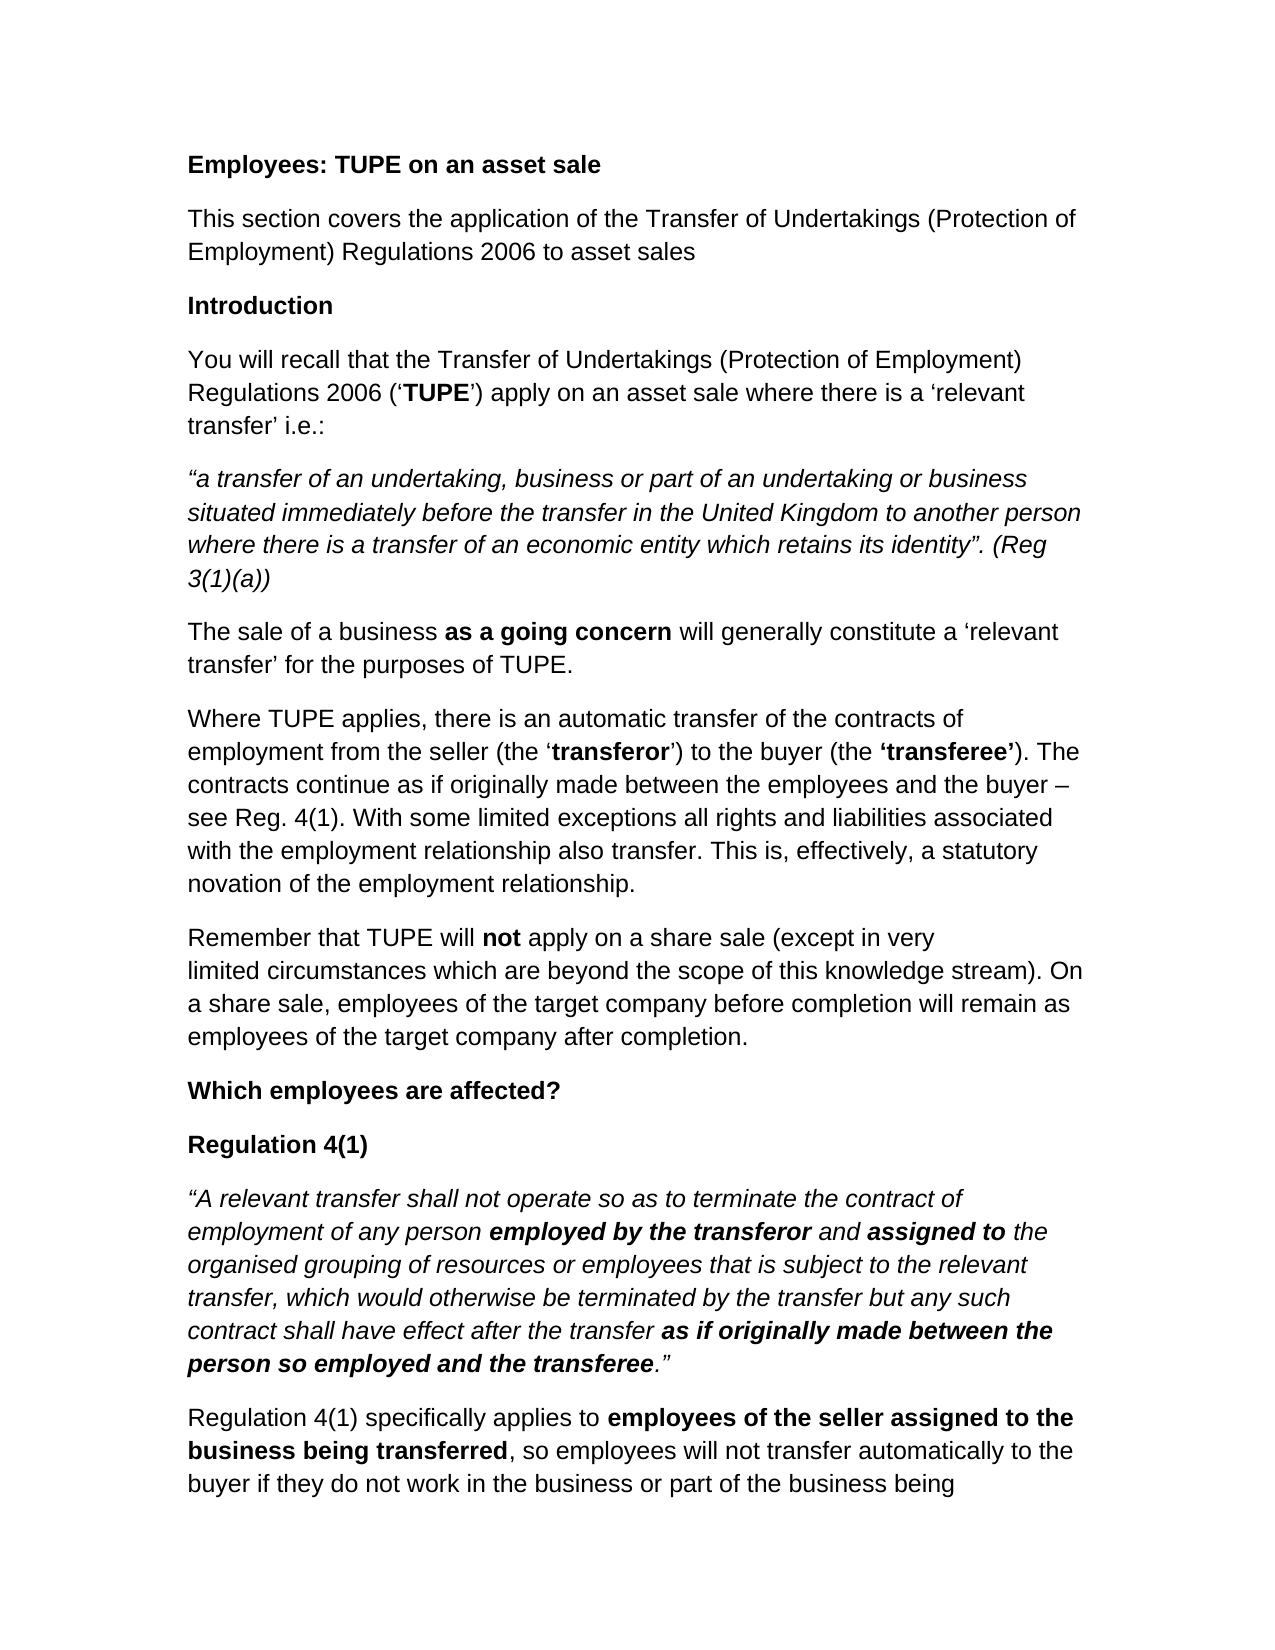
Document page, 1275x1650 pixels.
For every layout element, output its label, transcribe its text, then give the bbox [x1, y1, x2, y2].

text This section covers the application of the Transfer of Undertakings (Protection of Employment) Regulations 2006 to asset sales [187, 204, 1087, 266]
text The sale of a business as a going concern will generally constitute a ‘relevant transfer’ for the purposes of TUPE. [187, 617, 1087, 679]
text Remember that TUPE will not apply on a share sale (except in very limited circumstances which are beyond the scope of this knowledge stream). On a share sale, employees of the target company before completion will remain as employees of the target company after completion. [187, 923, 1087, 1051]
text “a transfer of an undertaking, business or part of an undertaking or business situated immediately before the transfer in the United Kingdom to another person where there is a transfer of an economic entity which retains its identity”. (Reg 3(1)(a)) [187, 464, 1087, 592]
text “A relevant transfer shall not operate so as to terminate the contract of employment of any person employed by the transferor and assigned to the organised grouping of resources or employees that is subject to the relevant transfer, which would otherwise be terminated by the transfer but any such contract shall have effect after the transfer as if originally made between the person so employed and the transferee.” [187, 1184, 1087, 1378]
text Where TUPE applies, there is an automatic transfer of the contracts of employment from the seller (the ‘transferor’) to the buyer (the ‘transferee’). The contracts continue as if originally made between the employees and the buyer – see Reg. 4(1). With some limited exceptions all rights and liabilities associated with the employment relationship also transfer. This is, effectively, a statutory novation of the employment relationship. [187, 704, 1087, 898]
text Employees: TUPE on an asset sale [187, 150, 1087, 179]
text Which employees are affected? [187, 1076, 1087, 1105]
text Introduction [187, 291, 1087, 319]
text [187, 1403, 1087, 1498]
text You will recall that the Transfer of Undertakings (Protection of Employment) Regulations 2006 (‘TUPE’) apply on an asset sale where there is a ‘relevant transfer’ i.e.: [187, 344, 1087, 439]
text Regulation 4(1) [187, 1130, 1087, 1159]
